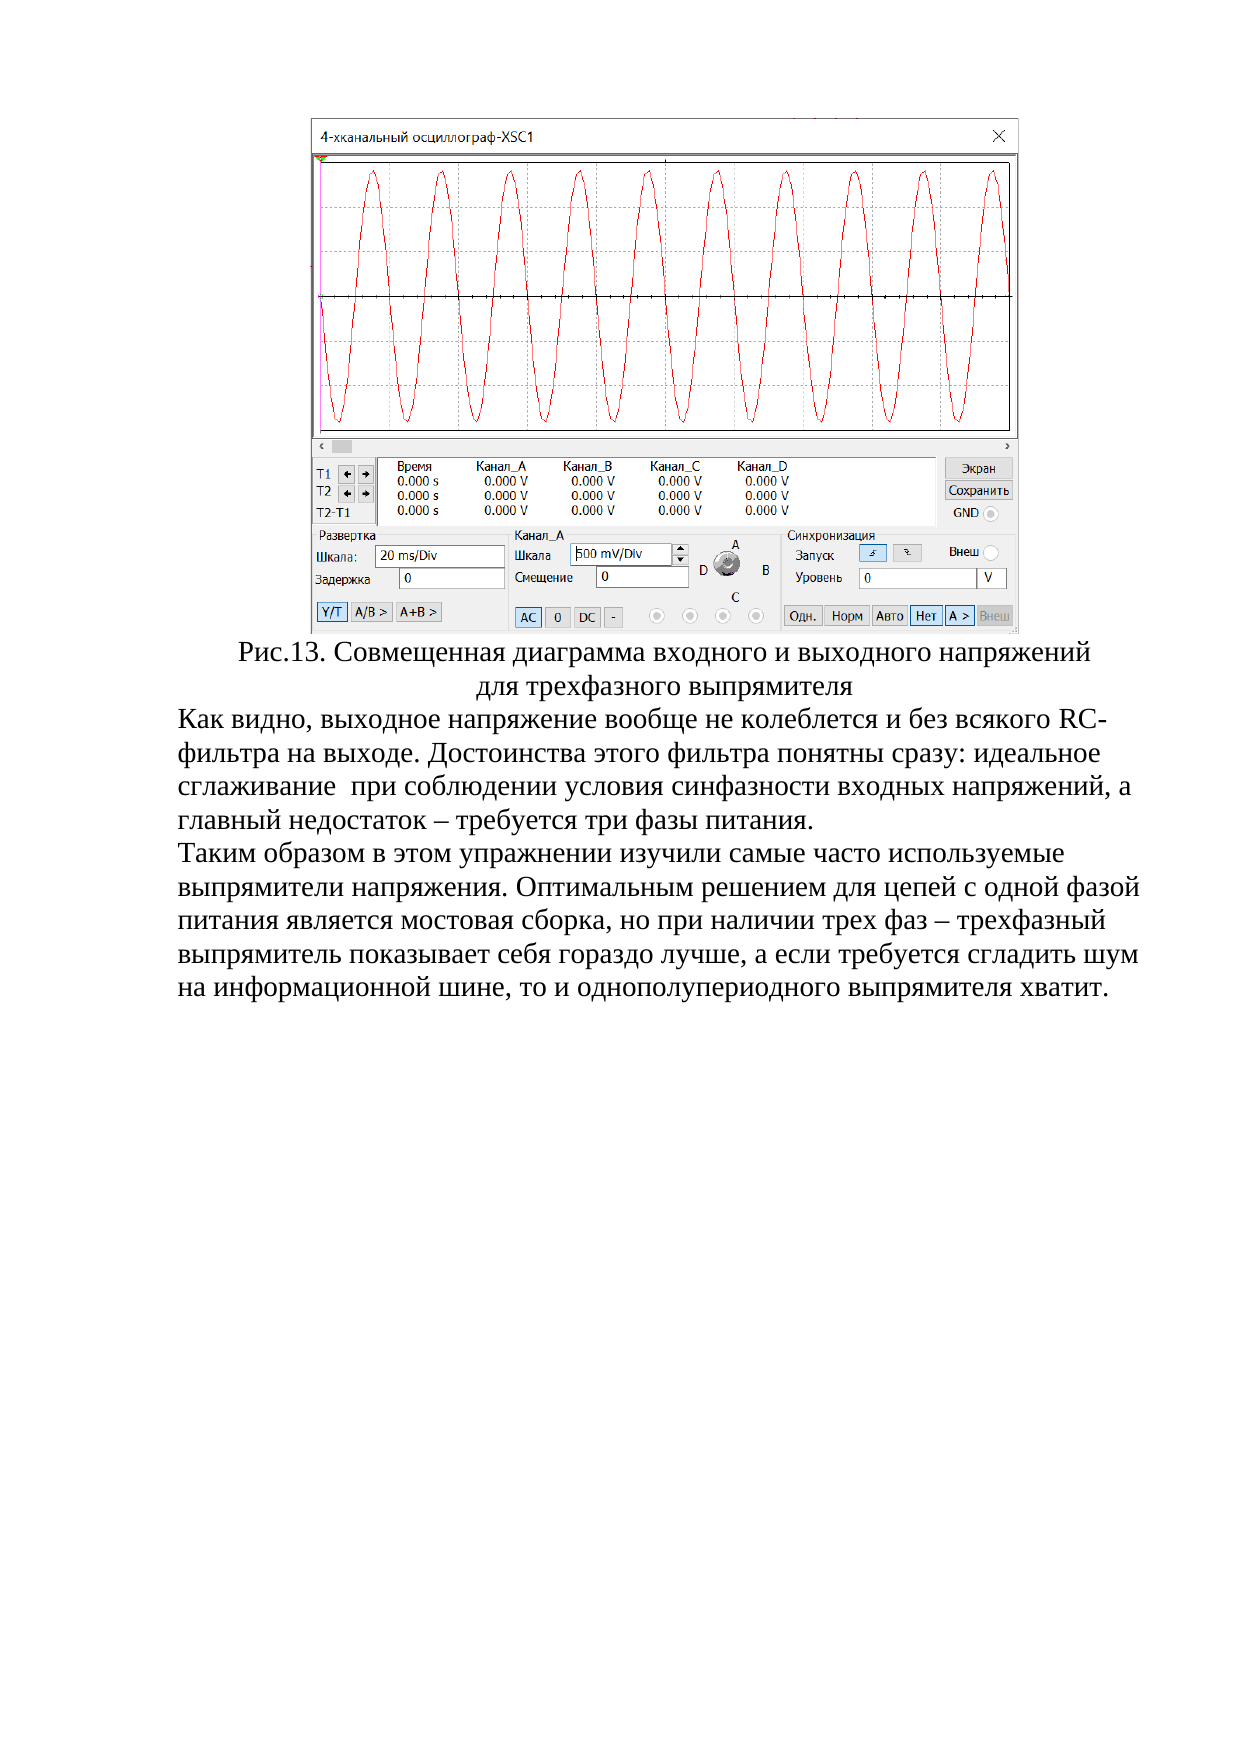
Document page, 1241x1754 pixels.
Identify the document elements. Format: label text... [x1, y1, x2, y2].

text Таким образом в этом упражнении изучили самые часто используемые выпрямители напряжения. Оптимальным решением для цепей с одной фазой питания является мостовая сборка, но при наличии трех фаз – трехфазный выпрямитель показывает себя гораздо лучше, а если требуется сгладить шум на информационной шине, то и однополупериодного выпрямителя хватит. [177, 835, 1152, 1003]
text Как видно, выходное напряжение вообще не колеблется и без всякого RC-фильтра на выходе. Достоинства этого фильтра понятны сразу: идеальное сглаживание при соблюдении условия синфазности входных напряжений, а главный недостаток – требуется три фазы питания. [177, 701, 1152, 835]
picture [310, 118, 1019, 634]
text Рис.13. Совмещенная диаграмма входного и выходного напряжений [177, 634, 1152, 668]
text для трехфазного выпрямителя [177, 668, 1152, 701]
